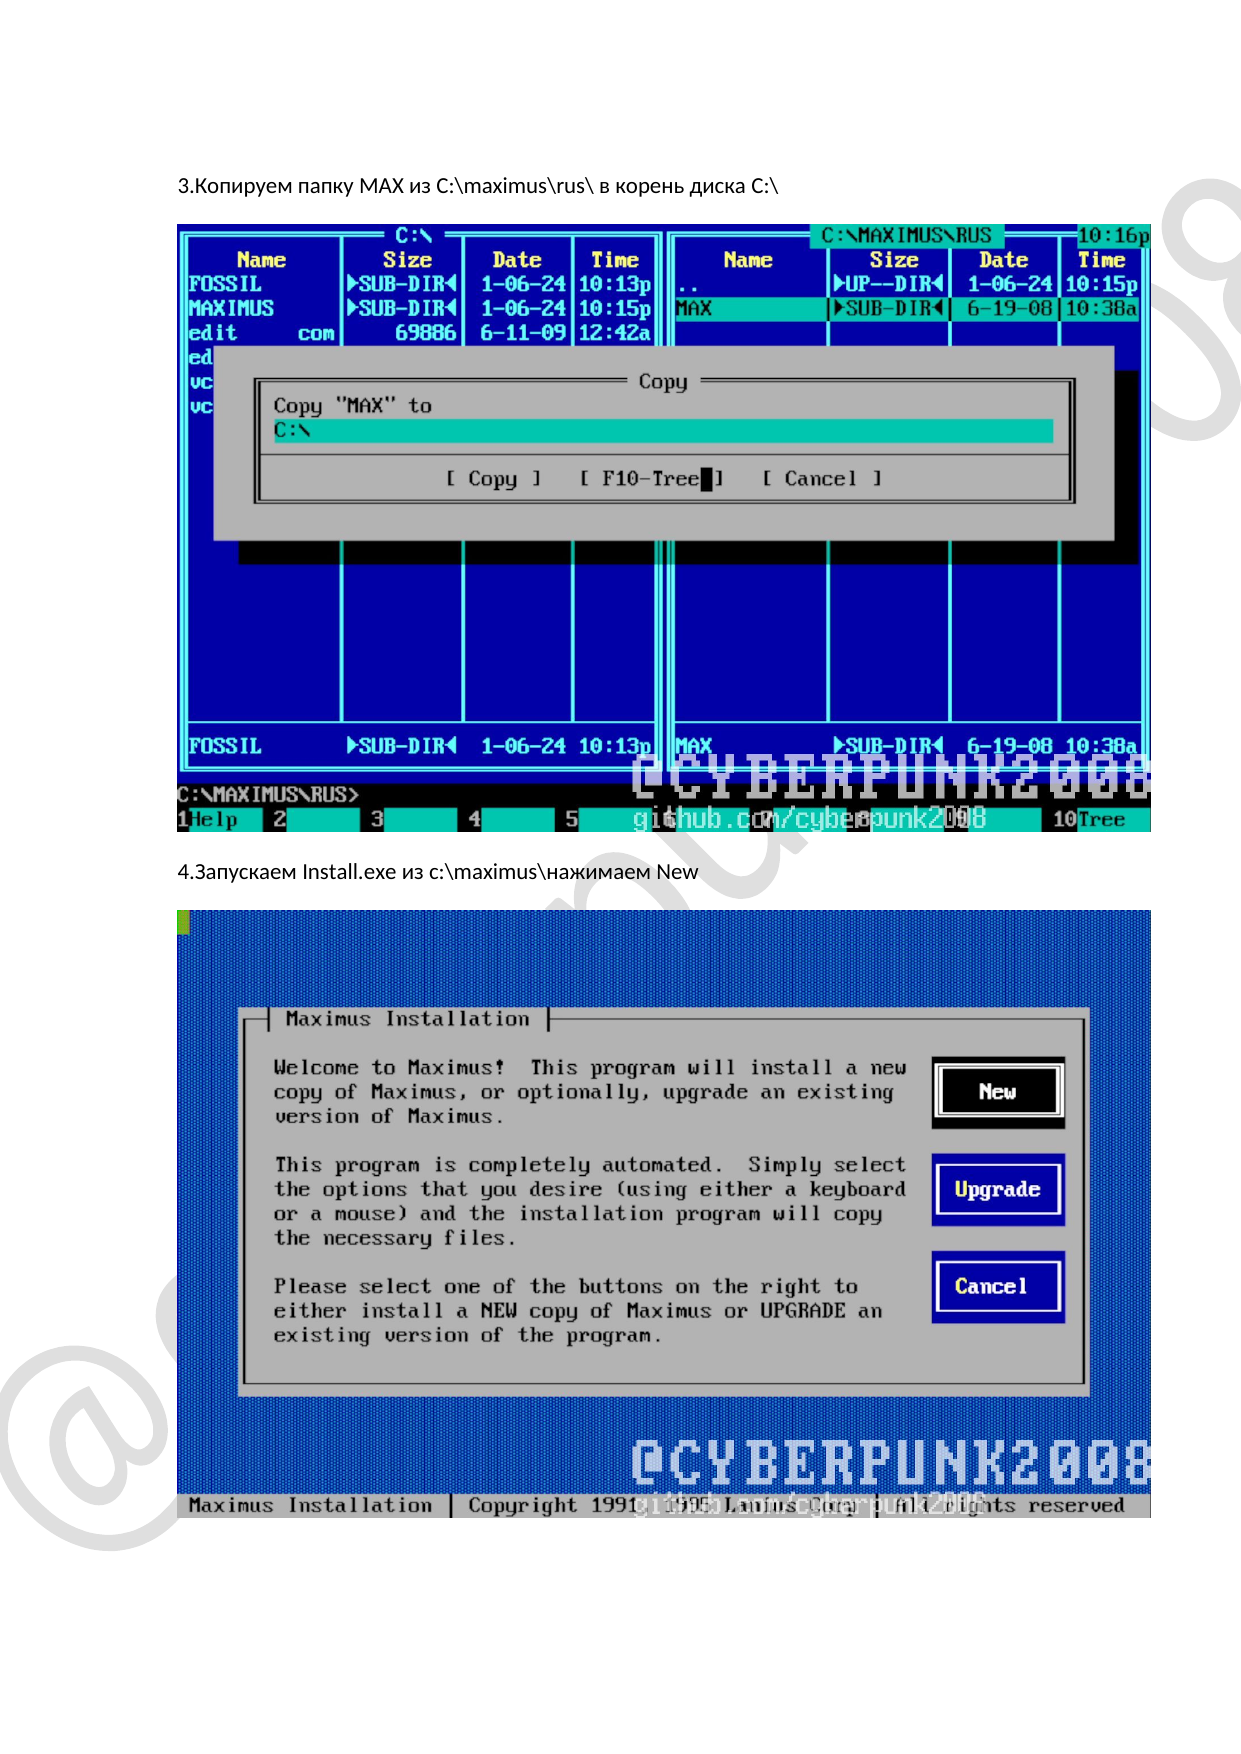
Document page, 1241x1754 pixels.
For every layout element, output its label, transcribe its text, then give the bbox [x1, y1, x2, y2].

text 3.Копируем папку MAX из C:\maximus\rus\ в корень диска C:\ [177, 171, 1152, 199]
picture [177, 224, 1151, 832]
text 4.Запускаем Install.exe из c:\maximus\нажимаем New [177, 857, 1152, 885]
picture [177, 910, 1151, 1518]
